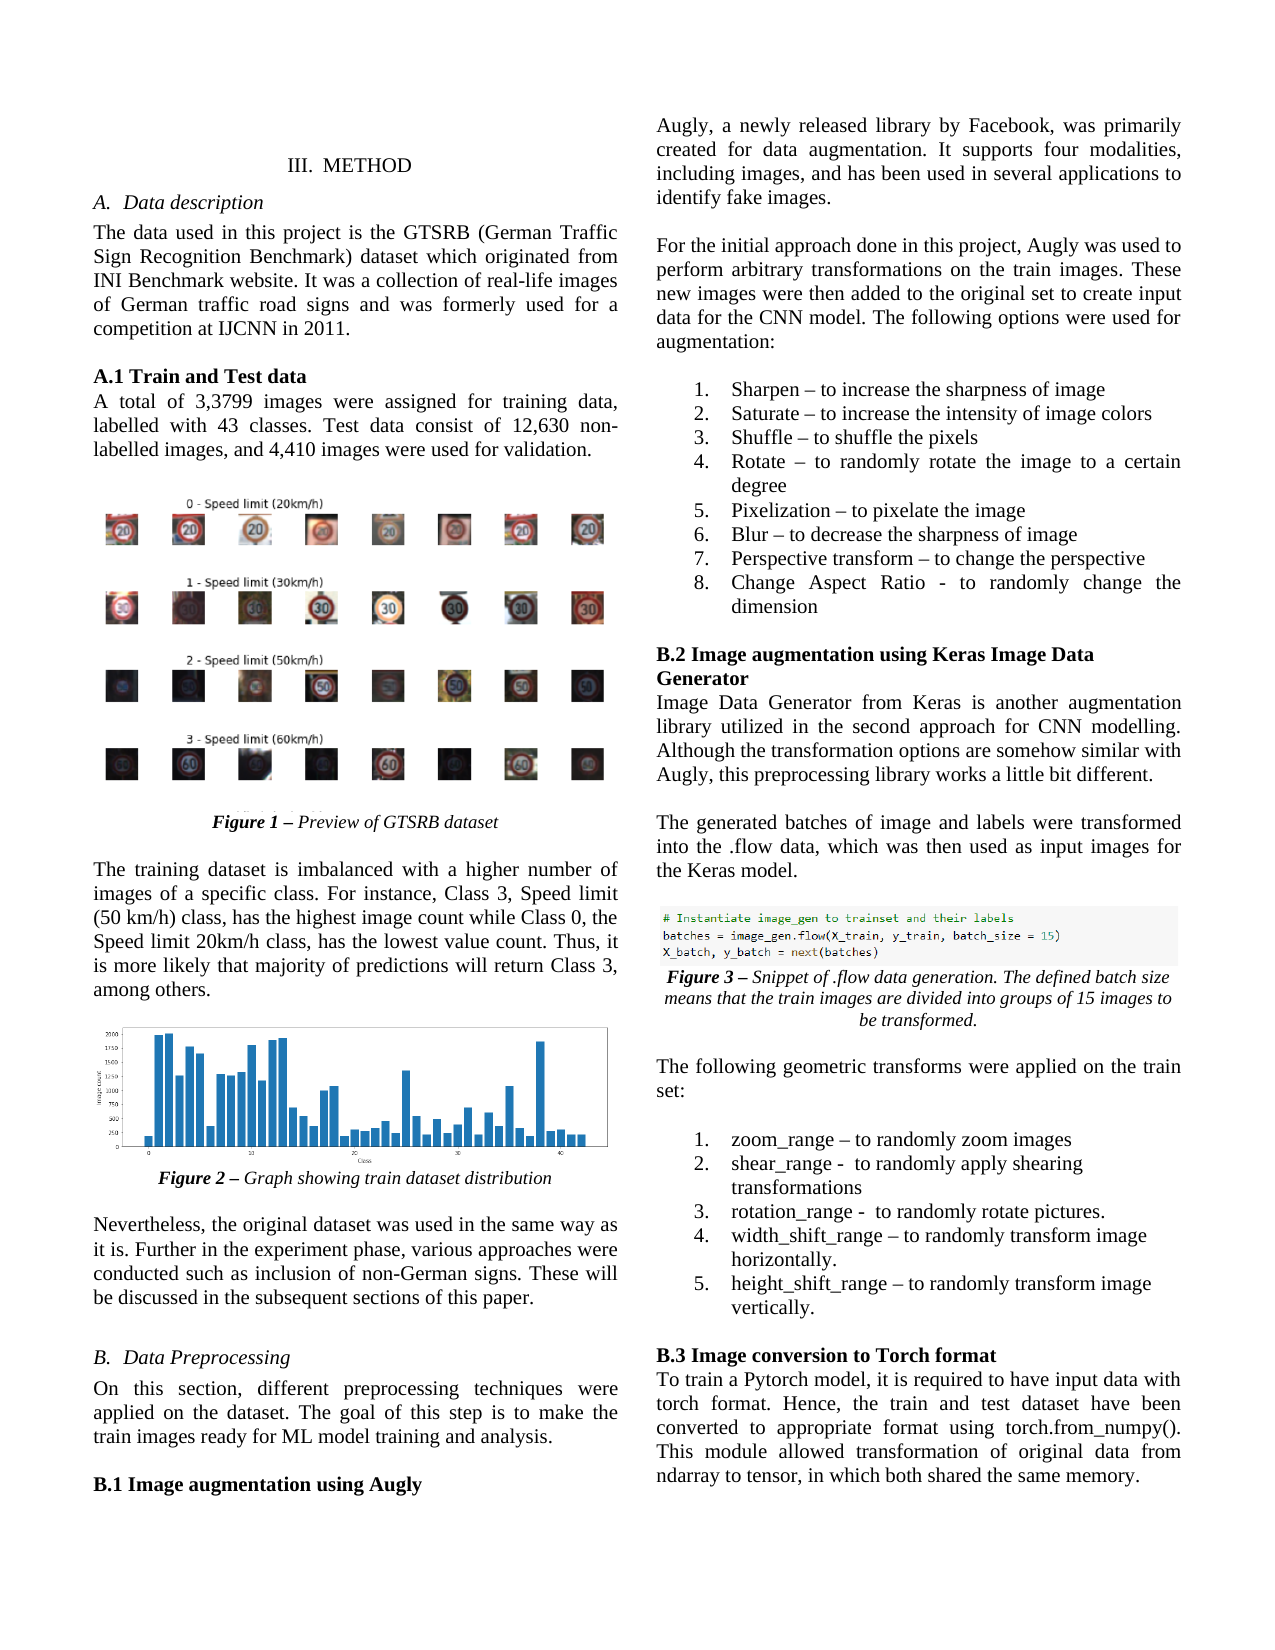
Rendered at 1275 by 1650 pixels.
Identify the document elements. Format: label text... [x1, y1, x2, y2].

text On this section, different preprocessing techniques were applied on the dataset. The goal of this step is to make the train images ready for ML model training and analysis. [93, 1376, 619, 1448]
text Figure 3 – Snippet of .flow data generation. The defined batch size means that the train images are divided into groups of 15 images to be transformed. [656, 966, 1182, 1030]
list Blur – to decrease the sharpness of image [694, 522, 1182, 546]
list Change Aspect Ratio - to randomly change the dimension [694, 570, 1182, 618]
text Image Data Generator from Keras is another augmentation library utilized in the second approach for CNN modelling. Although the transformation options are somehow similar with Augly, this preprocessing library works a little bit different. [656, 690, 1182, 786]
list zoom_range – to randomly zoom images [694, 1127, 1182, 1151]
subtitle Data Preprocessing [93, 1345, 619, 1369]
list Pixelization – to pixelate the image [694, 497, 1182, 522]
text B.2 Image augmentation using Keras Image Data Generator [656, 642, 1182, 690]
list height_shift_range – to randomly transform image vertically. [694, 1271, 1182, 1319]
text The data used in this project is the GTSRB (German Traffic Sign Recognition Benchmark) dataset which originated from INI Benchmark website. It was a collection of real-life images of German traffic road signs and was formerly used for a competition at IJCNN in 2011. [93, 220, 619, 340]
list width_shift_range – to randomly transform image horizontally. [694, 1223, 1182, 1271]
list rotation_range - to randomly rotate pictures. [694, 1199, 1182, 1223]
picture [93, 1025, 611, 1167]
text B.3 Image conversion to Torch format [656, 1343, 1182, 1367]
text Figure 2 – Graph showing train dataset distribution [93, 1167, 619, 1188]
list Perspective transform – to change the perspective [694, 546, 1182, 570]
text For the initial approach done in this project, Augly was used to perform arbitrary transformations on the train images. These new images were then added to the original set to create input data for the CNN model. The following options were used for augmentation: [656, 233, 1182, 353]
text Augly, a newly released library by Facebook, was primarily created for data augmentation. It supports four modalities, including images, and has been used in several applications to identify fake images. [656, 112, 1182, 209]
text The generated batches of image and labels were transformed into the .flow data, which was then used as input images for the Keras model. [656, 810, 1182, 882]
list shear_range - to randomly apply shearing transformations [694, 1151, 1182, 1199]
picture [660, 906, 1179, 966]
text Nevertheless, the original dataset was used in the same way as it is. Further in the experiment phase, various approaches were conducted such as inclusion of non-German signs. These will be discussed in the subsequent sections of this paper. [93, 1212, 619, 1309]
text A.1 Train and Test data [93, 364, 619, 388]
text B.1 Image augmentation using Augly [93, 1472, 619, 1496]
list Saturate – to increase the intensity of image colors [694, 401, 1182, 425]
list Sharpen – to increase the sharpness of image [694, 377, 1182, 401]
list Rotate – to randomly rotate the image to a certain degree [694, 449, 1182, 497]
text The following geometric transforms were applied on the train set: [656, 1054, 1182, 1102]
text A total of 3,3799 images were assigned for training data, labelled with 43 classes. Test data consist of 12,630 non-labelled images, and 4,410 images were used for validation. [93, 388, 619, 461]
list Shuffle – to shuffle the pixels [694, 425, 1182, 449]
subtitle METHOD [93, 153, 619, 177]
text The training dataset is imbalanced with a higher number of images of a specific class. For instance, Class 3, Speed limit (50 km/h) class, has the highest image count while Class 0, the Speed limit 20km/h class, has the lowest value count. Thus, it is more likely that majority of predictions will return Class 3, among others. [93, 857, 619, 1001]
subtitle Data description [93, 190, 619, 214]
picture [93, 484, 612, 812]
text Figure 1 – Preview of GTSRB dataset [93, 811, 619, 833]
